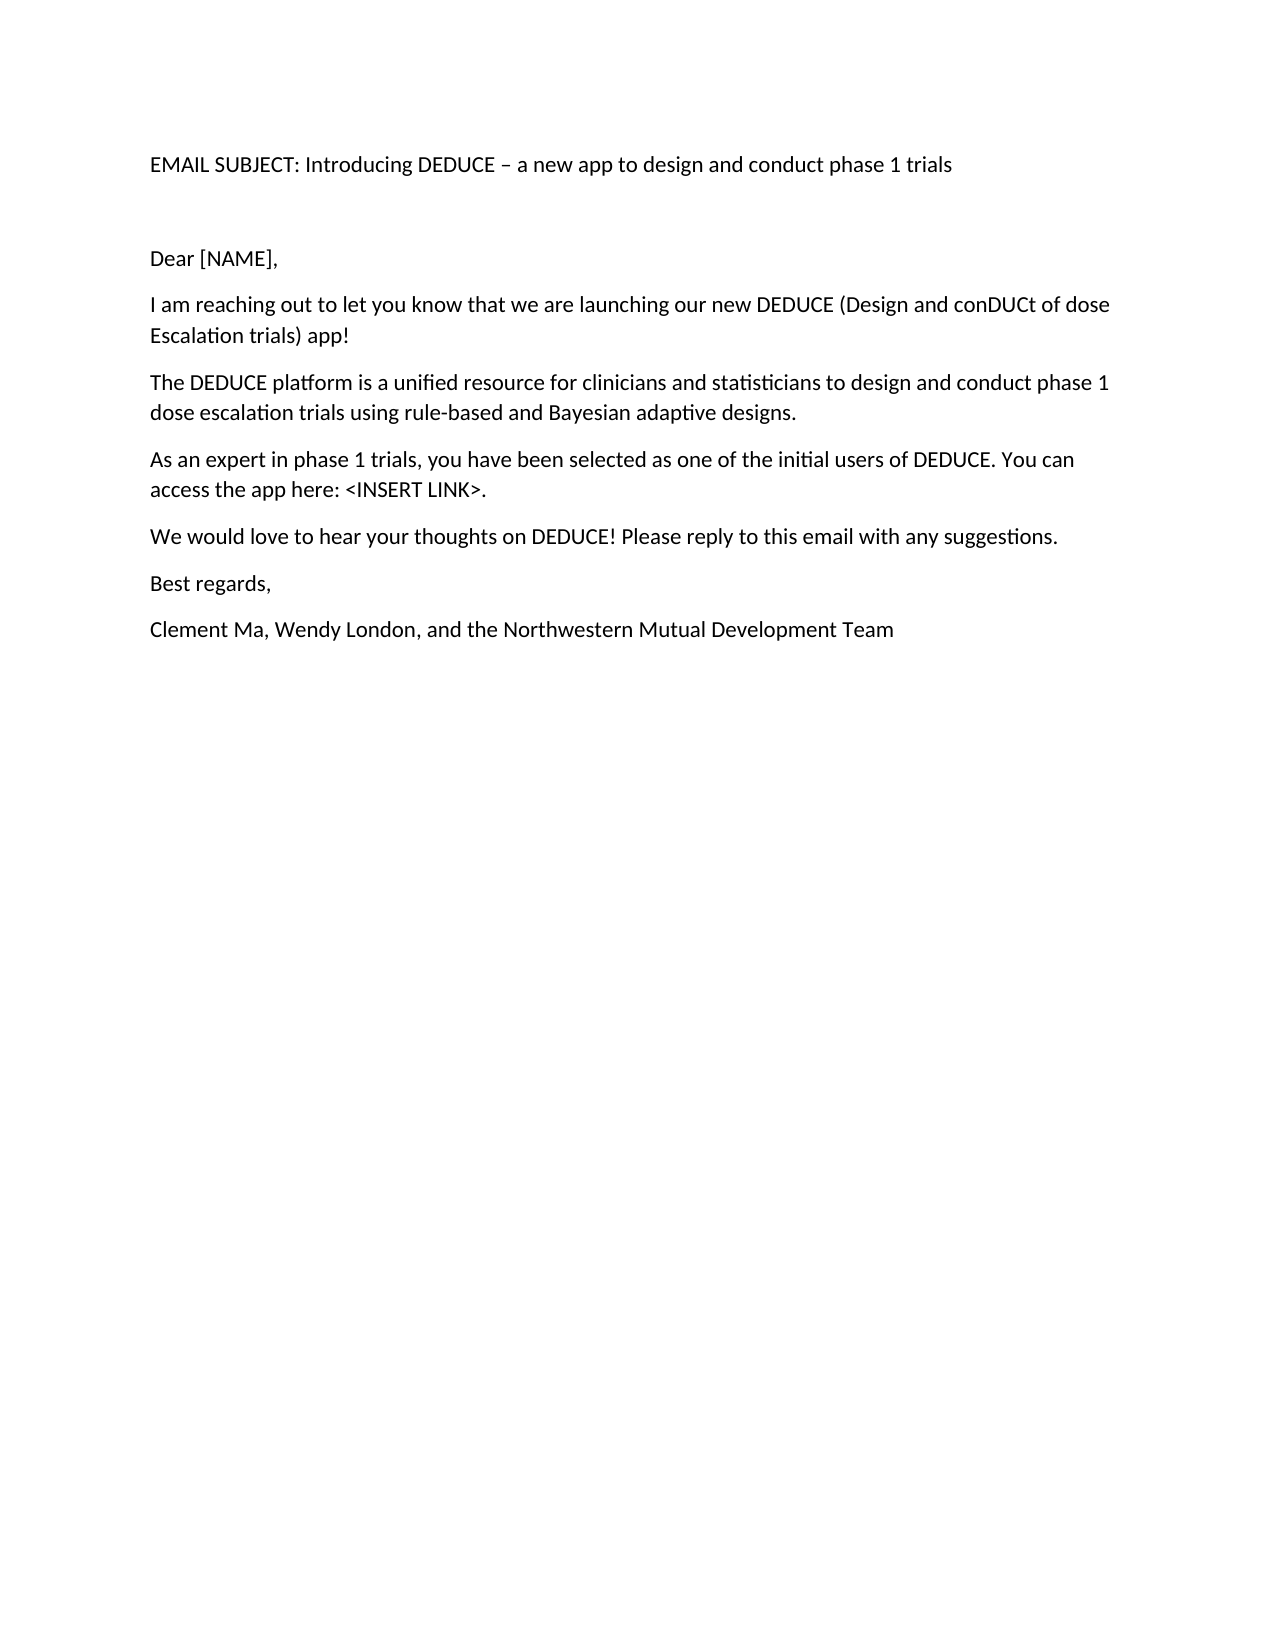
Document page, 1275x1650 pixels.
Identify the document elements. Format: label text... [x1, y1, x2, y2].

text I am reaching out to let you know that we are launching our new DEDUCE (Design and conDUCt of dose Escalation trials) app! [150, 291, 1125, 349]
text Best regards, [150, 569, 1125, 597]
text The DEDUCE platform is a unified resource for clinicians and statisticians to design and conduct phase 1 dose escalation trials using rule-based and Bayesian adaptive designs. [150, 368, 1125, 426]
text EMAIL SUBJECT: Introducing DEDUCE – a new app to design and conduct phase 1 trials [150, 150, 1125, 178]
text Clement Ma, Wendy London, and the Northwestern Mutual Development Team [150, 616, 1125, 644]
text Dear [NAME], [150, 244, 1125, 272]
text We would love to hear your thoughts on DEDUCE! Please reply to this email with any suggestions. [150, 522, 1125, 550]
text As an expert in phase 1 trials, you have been selected as one of the initial users of DEDUCE. You can access the app here: <INSERT LINK>. [150, 445, 1125, 503]
